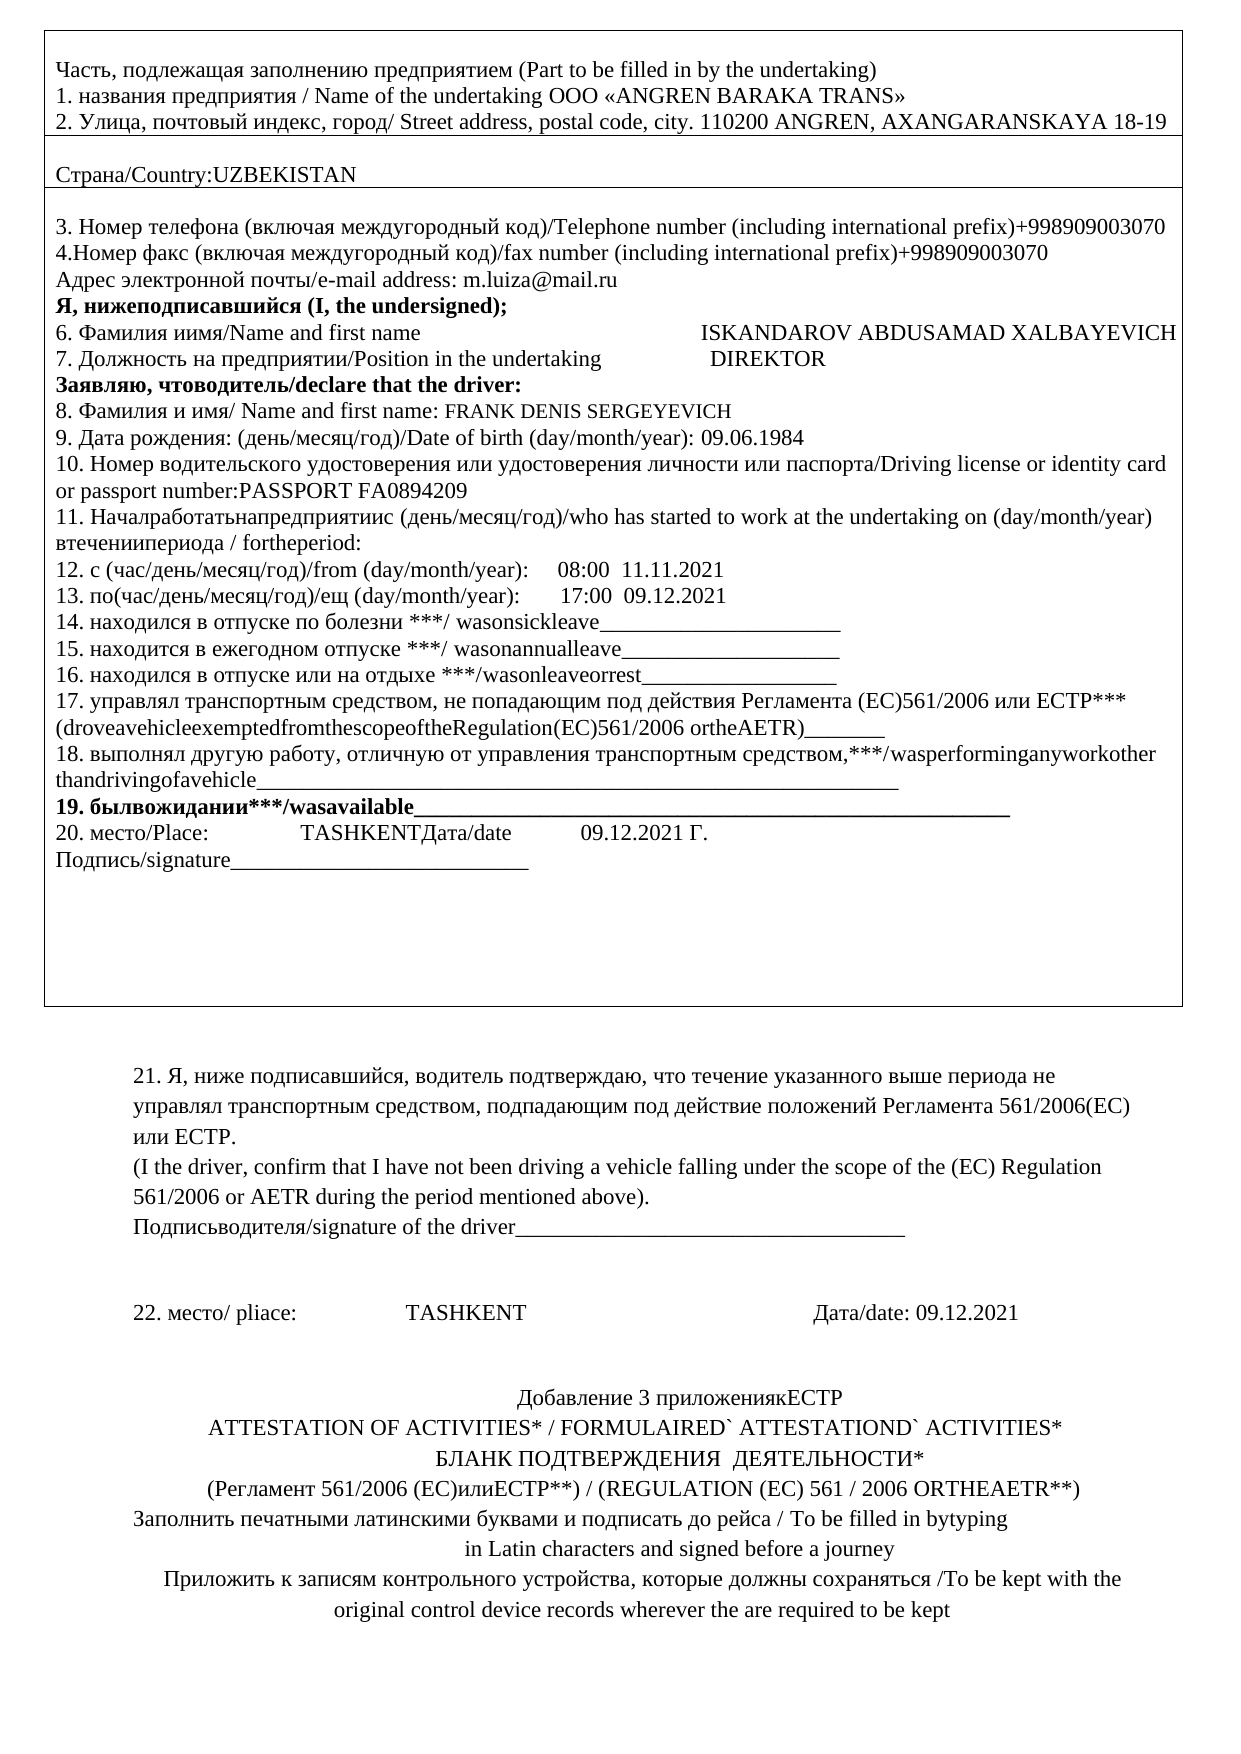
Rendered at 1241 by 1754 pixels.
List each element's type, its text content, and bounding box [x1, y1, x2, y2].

text 22. место/ pliace: TASHKENT Дата/date: 09.12.2021 [133, 1299, 1152, 1325]
list ATTESTATION OF ACTIVITIES* / FORMULAIRED` ATTESTATIOND` ACTIVITIES* [208, 1414, 1152, 1441]
table_cell 3. Номер телефона (включая междугородный код)/Telephone number (including international prefix)+998909003070 4.Номер факс (включая междугородный код)/fax number (including international prefix)+998909003070 Адрес электронной почты/e-mail address: m.luiza@mail.ru Я, нижеподписавшийся (I, the undersigned); 6. Фамилия иимя/Name and first name ISKANDAROV ABDUSAMAD XALBAYEVICH 7. Должность на предприятии/Position in the undertaking DIREKTOR Заявляю, чтоводитель/declare that the driver: 8. Фамилия и имя/ Name and first name: FRANK DENIS SERGEYEVICH 9. Дата рождения: (день/месяц/год)/Date of birth (day/month/year): 09.06.1984 10. Номер водительского удостоверения или удостоверения личности или паспорта/Driving license or identity card or passport number:PASSPORT FA0894209 11. Началработатьнапредприятиис (день/месяц/год)/who has started to work at the undertaking on (day/month/year) втечениипериода / fortheperiod: 12. с (час/день/месяц/год)/from (day/month/year): 08:00 11.11.2021 13. по(час/день/месяц/год)/ещ (day/month/year): 17:00 09.12.2021 14. находился в отпуске по болезни ***/ wasonsickleave_____________________ 15. находится в ежегодном отпуске ***/ wasonannualleave___________________ 16. находился в отпуске или на отдыхе ***/wasonleaveorrest_________________ 17. управлял транспортным средством, не попадающим под действия Регламента (ЕС)561/2006 или ЕСТР*** (droveavehicleexemptedfromthescopeoftheRegulation(EC)561/2006 ortheAETR)_______ 18. выполнял другую работу, отличную от управления транспортным средством,***/wasperforminganyworkother thandrivingofavehicle________________________________________________________ 19. былвожидании***/wasavailable____________________________________________________ 20. место/Place: TASHKENTДата/date 09.12.2021 Г. Подпись/signature__________________________ [45, 188, 1182, 1006]
list in Latin characters and signed before a journey [208, 1535, 1152, 1562]
list 21. Я, ниже подписавшийся, водитель подтверждаю, что течение указанного выше периода не управлял транспортным средством, подпадающим под действие положений Регламента 561/2006(ЕС) или ЕСТР. [133, 1062, 1152, 1149]
list БЛАНК ПОДТВЕРЖДЕНИЯ ДЕЯТЕЛЬНОСТИ* [208, 1445, 1152, 1471]
list Заполнить печатными латинскими буквами и подписать до рейса / To be filled in bytyping [133, 1505, 1152, 1531]
list Приложить к записям контрольного устройства, которые должны сохраняться /To be kept with the original control device records wherever the are required to be kept [133, 1566, 1152, 1622]
table_header Часть, подлежащая заполнению предприятием (Part to be filled in by the undertaking) 1. названия предприятия / Name of the undertaking ООО «ANGREN BARAKA TRANS» 2. Улица, почтовый индекс, город/ Street address, postal code, city. 110200 ANGREN, AXANGARANSKAYA 18-19 [45, 31, 1182, 135]
list Добавление 3 приложениякЕСТР [208, 1384, 1152, 1411]
table_cell Страна/Country:UZBEKISTAN [45, 136, 1182, 187]
list Подписьводителя/signature of the driver__________________________________ [133, 1213, 1152, 1240]
list (I the driver, confirm that I have not been driving a vehicle falling under the scope of the (EC) Regulation 561/2006 or AETR during the period mentioned above). [133, 1153, 1152, 1209]
list (Регламент 561/2006 (ЕС)илиЕСТР**) / (REGULATION (EC) 561 / 2006 ORTHEAETR**) [207, 1475, 1152, 1501]
